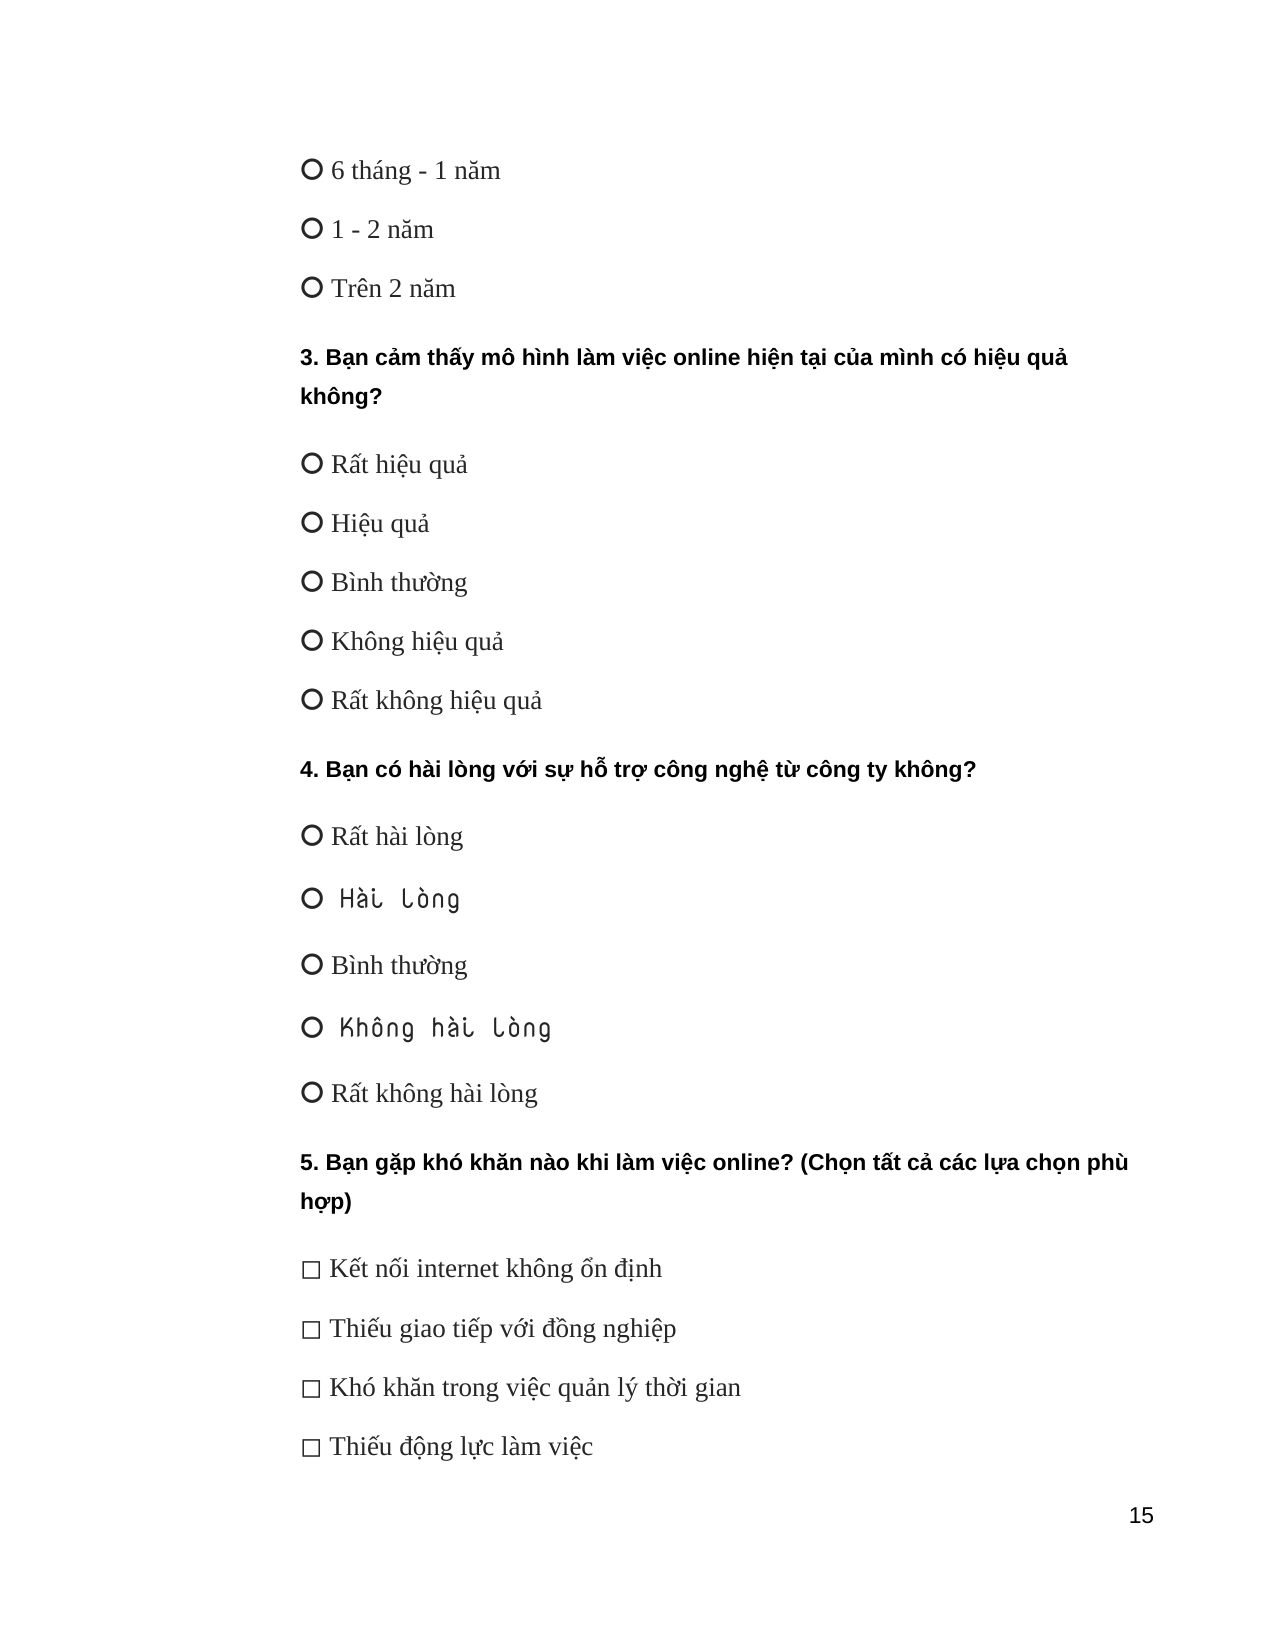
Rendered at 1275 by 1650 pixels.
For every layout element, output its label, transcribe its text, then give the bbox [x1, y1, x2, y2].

text ⭘ 6 tháng - 1 năm [300, 154, 1154, 185]
text 4. Bạn có hài lòng với sự hỗ trợ công nghệ từ công ty không? [300, 756, 1154, 782]
text ⭘ Rất không hiệu quả [300, 684, 1154, 716]
text ⭘ Không hiệu quả [300, 625, 1154, 656]
text ◻ Kết nối internet không ổn định [300, 1253, 1154, 1284]
text 3. Bạn cảm thấy mô hình làm việc online hiện tại của mình có hiệu quả không? [300, 344, 1154, 409]
text ⭘ Bình thường [300, 949, 1154, 980]
text ⭘ Rất hài lòng [300, 821, 1154, 852]
text ⭘ Hài lòng [300, 880, 1154, 917]
text ◻ Khó khăn trong việc quản lý thời gian [300, 1371, 1154, 1402]
text 5. Bạn gặp khó khăn nào khi làm việc online? (Chọn tất cả các lựa chọn phù hợp) [300, 1149, 1154, 1214]
text ⭘ Trên 2 năm [300, 272, 1154, 303]
text ⭘ Hiệu quả [300, 507, 1154, 538]
text ⭘ 1 - 2 năm [300, 213, 1154, 244]
text ◻ Thiếu động lực làm việc [300, 1430, 1154, 1461]
text ⭘ Rất hiệu quả [300, 448, 1154, 479]
text ⭘ Rất không hài lòng [300, 1077, 1154, 1108]
text ⭘ Bình thường [300, 566, 1154, 597]
text ⭘ Không hài lòng [300, 1008, 1154, 1046]
text ◻ Thiếu giao tiếp với đồng nghiệp [300, 1312, 1154, 1343]
